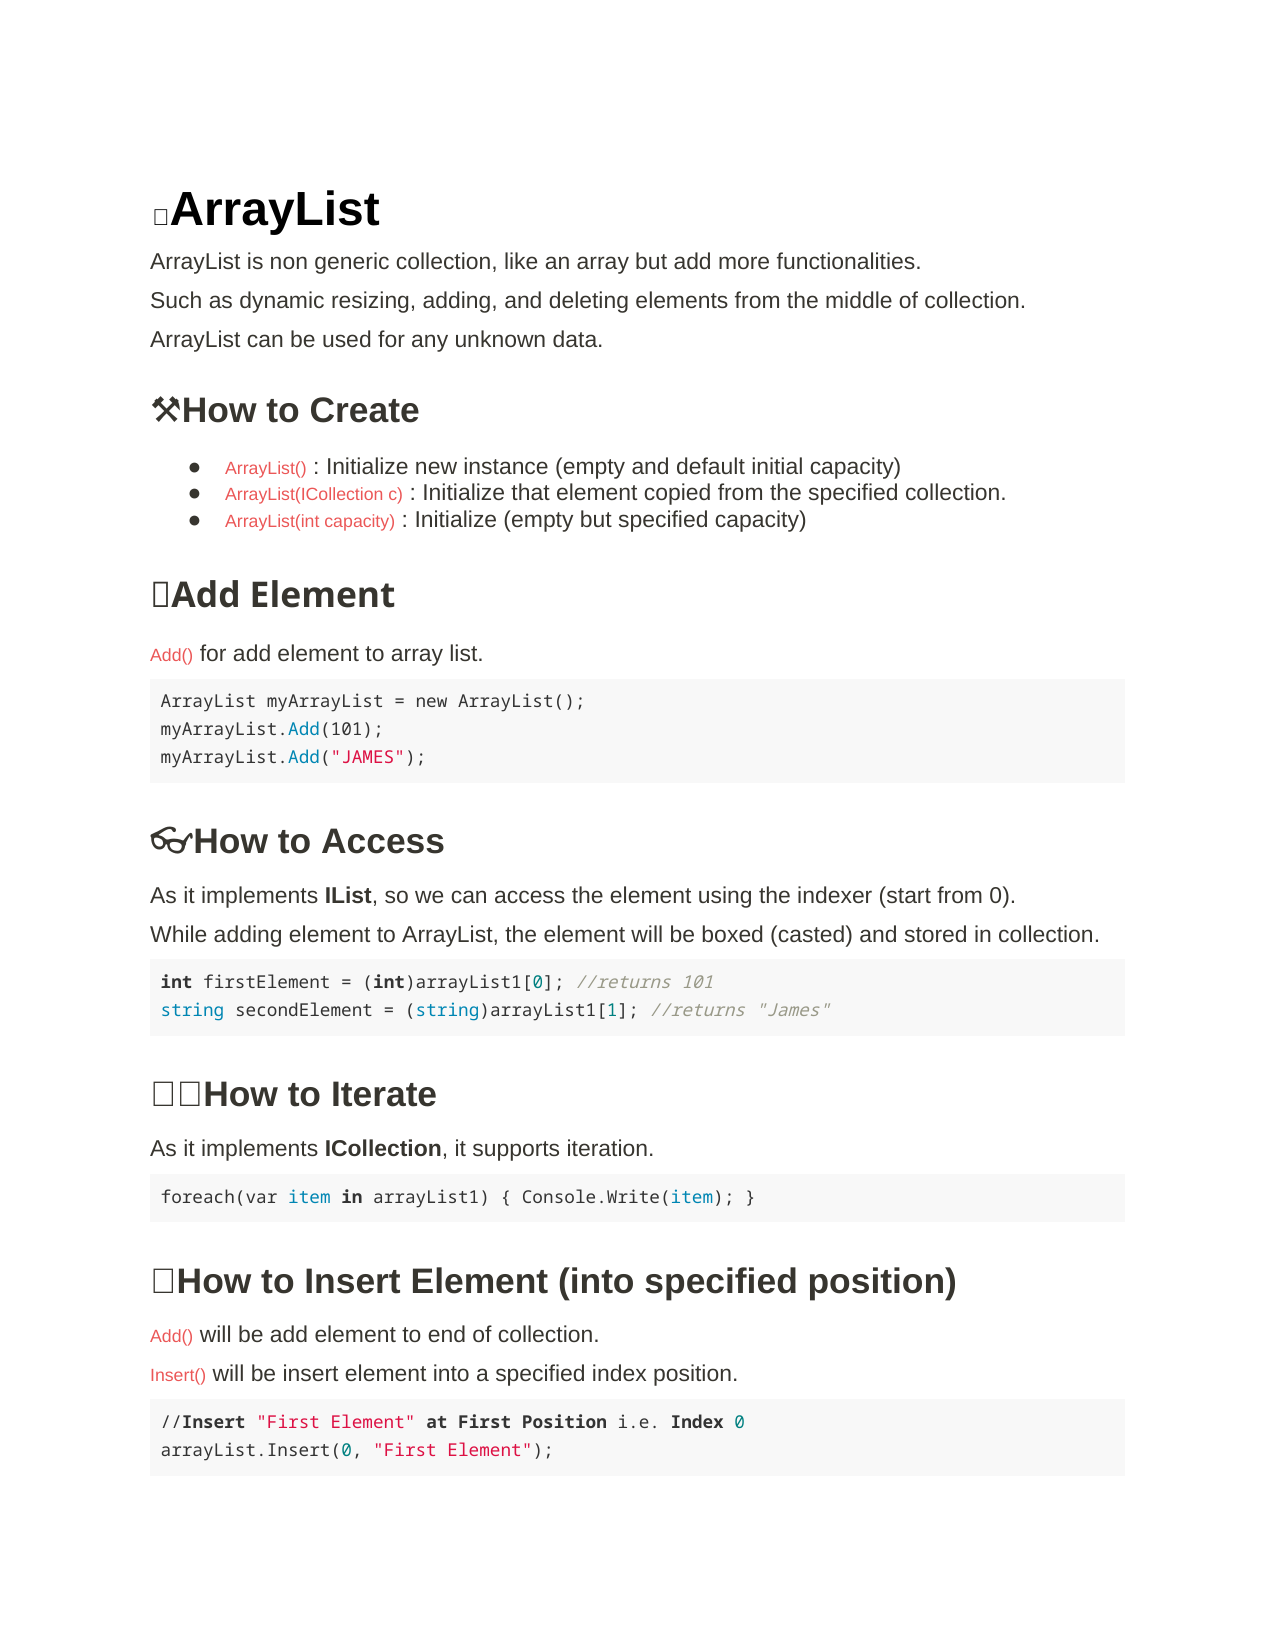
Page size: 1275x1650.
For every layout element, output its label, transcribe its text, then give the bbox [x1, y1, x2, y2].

text While adding element to ArrayList, the element will be boxed (casted) and stored in collection. [150, 921, 1125, 947]
subtitle 🏃🏻How to Iterate [150, 1073, 1125, 1114]
table_header foreach(var item in arrayList1) { Console.Write(item); } [150, 1174, 1125, 1222]
text Add() for add element to array list. [150, 640, 1125, 666]
subtitle ⚒️How to Create [150, 389, 1125, 430]
text As it implements IList, so we can access the element using the indexer (start from 0). [150, 882, 1125, 908]
text Such as dynamic resizing, adding, and deleting elements from the middle of collection. [150, 287, 1125, 313]
table_header //Insert "First Element" at First Position i.e. Index 0 arrayList.Insert(0, "First Element"); [150, 1399, 1125, 1476]
text ArrayList can be used for any unknown data. [150, 326, 1125, 352]
table_header int firstElement = (int)arrayList1[0]; //returns 101 string secondElement = (string)arrayList1[1]; //returns "James" [150, 959, 1125, 1036]
text Add() will be add element to end of collection. [150, 1321, 1125, 1348]
subtitle 👓How to Access [150, 820, 1125, 861]
text ArrayList is non generic collection, like an array but add more functionalities. [150, 248, 1125, 274]
list ArrayList(int capacity) : Initialize (empty but specified capacity) [187, 506, 1125, 532]
subtitle ➕Add Element [150, 569, 1125, 618]
text Insert() will be insert element into a specified index position. [150, 1360, 1125, 1387]
table_header ArrayList myArrayList = new ArrayList(); myArrayList.Add(101); myArrayList.Add("JAMES"); [150, 679, 1125, 783]
list ArrayList() : Initialize new instance (empty and default initial capacity) [187, 453, 1125, 479]
text As it implements ICollection, it supports iteration. [150, 1135, 1125, 1161]
text 📗ArrayList [152, 180, 1125, 235]
list ArrayList(ICollection c) : Initialize that element copied from the specified collection. [187, 479, 1125, 506]
subtitle 🔌How to Insert Element (into specified position) [150, 1260, 1125, 1301]
